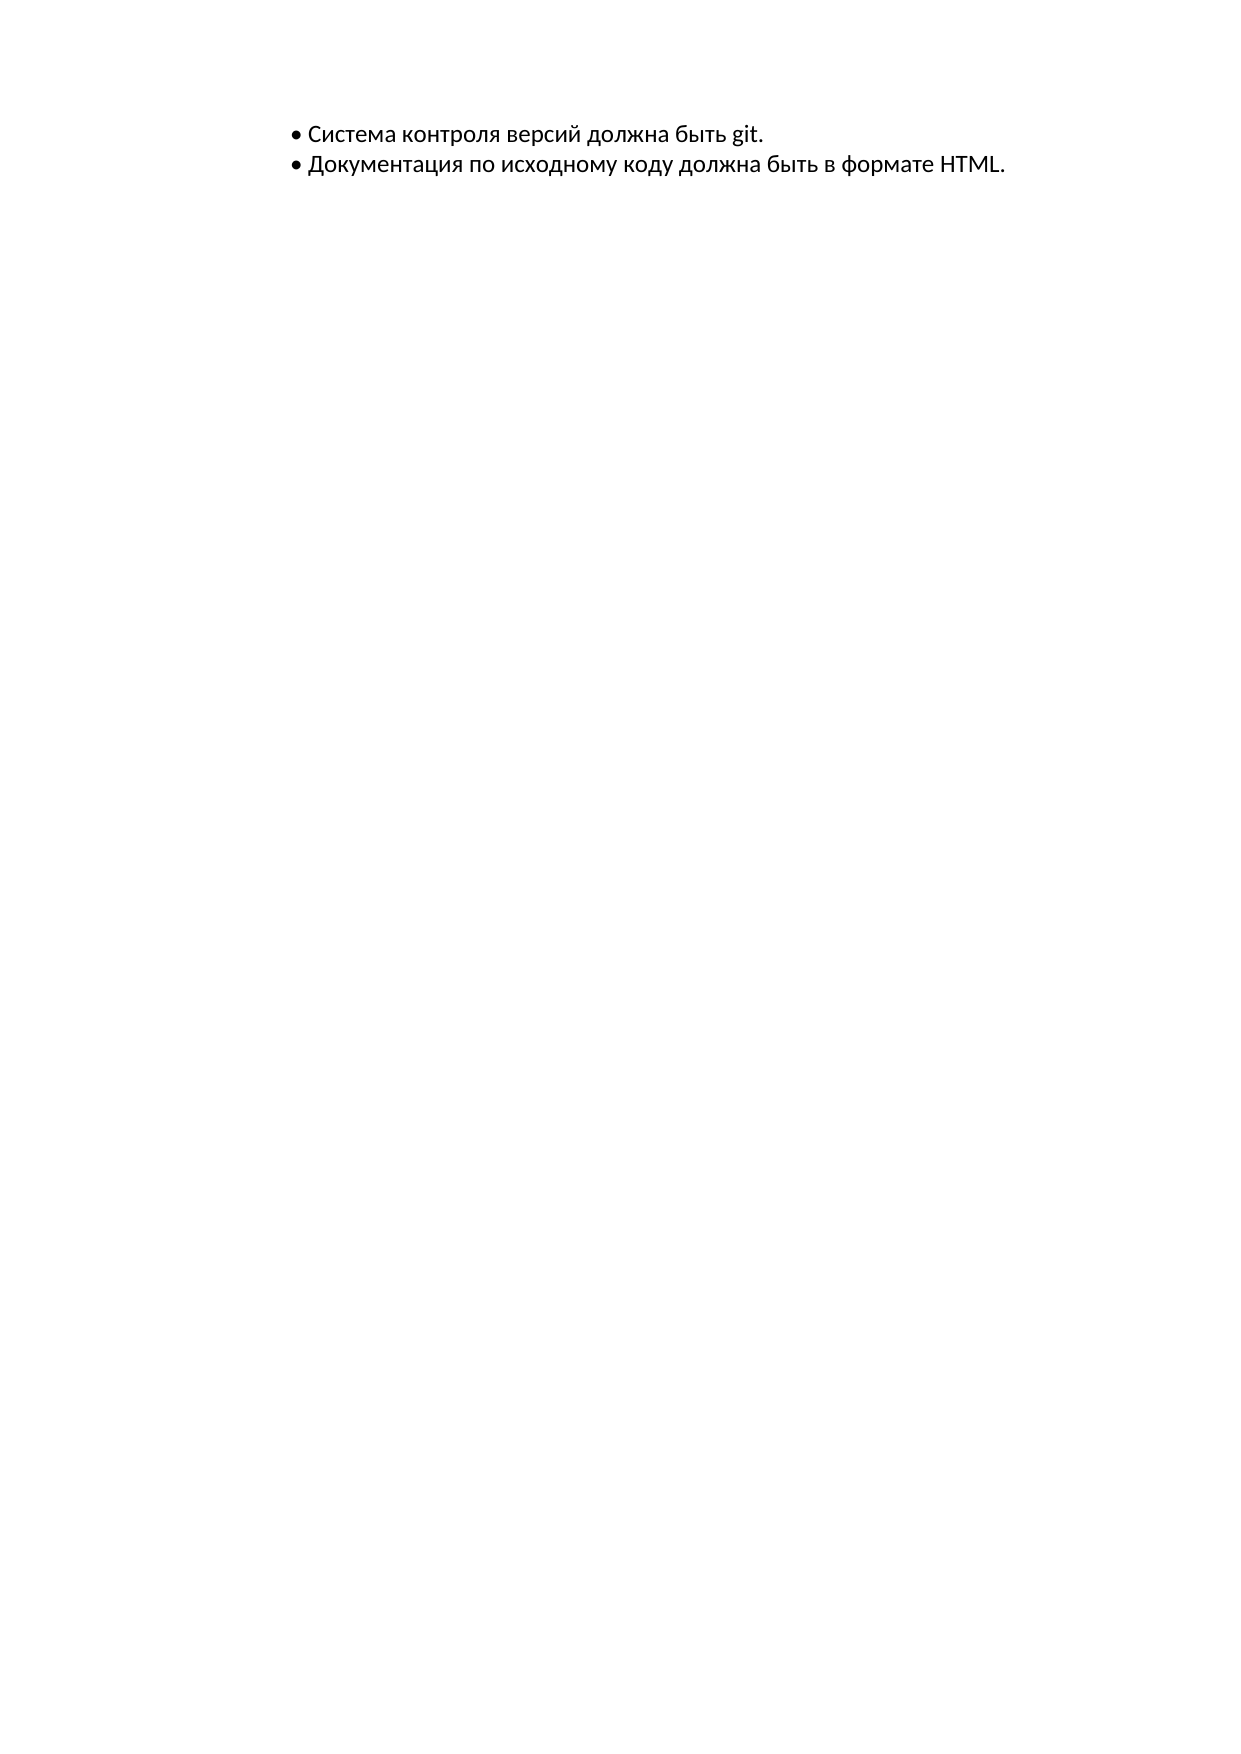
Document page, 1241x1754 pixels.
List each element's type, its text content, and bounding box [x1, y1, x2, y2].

list • Система контроля версий должна быть git. [290, 118, 1152, 149]
list • Документация по исходному коду должна быть в формате HTML. [290, 149, 1152, 179]
